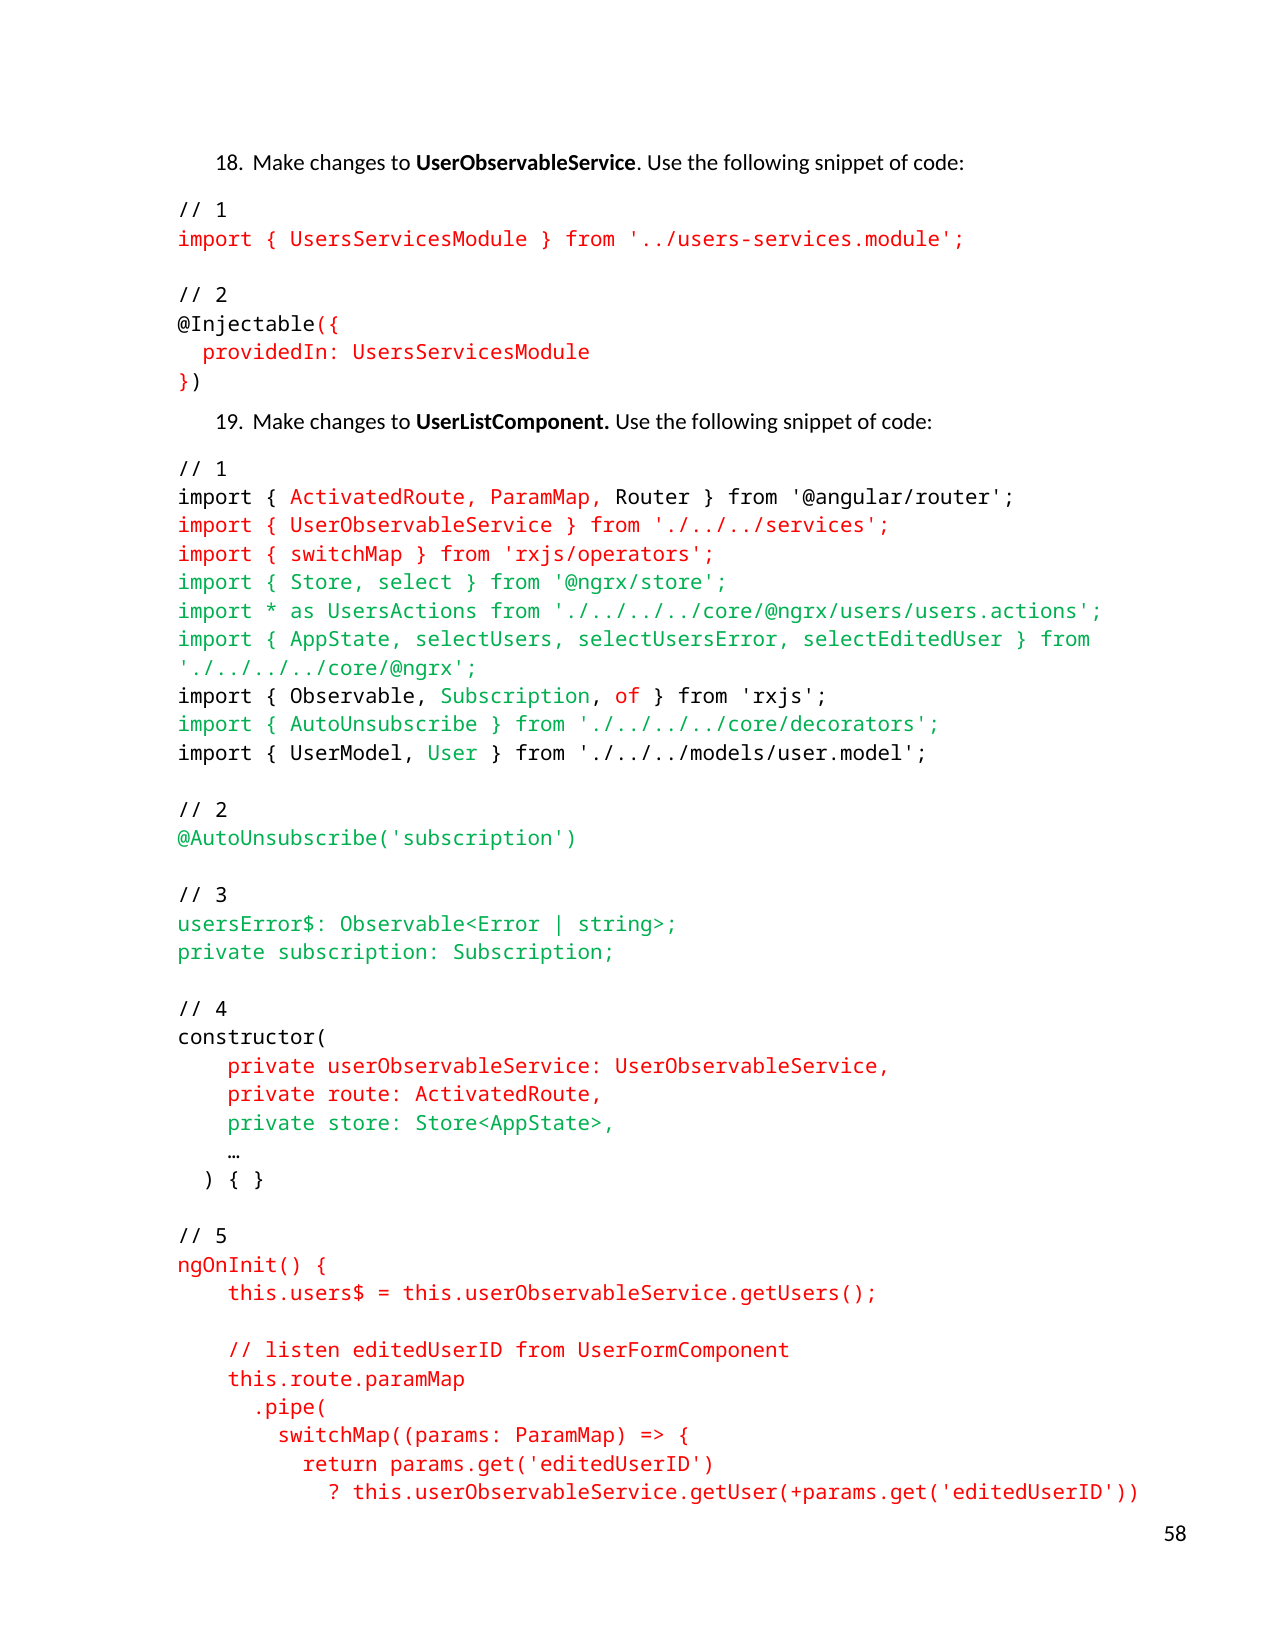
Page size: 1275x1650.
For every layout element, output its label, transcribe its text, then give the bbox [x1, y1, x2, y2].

text // 5 [177, 1221, 1186, 1250]
text // 2 [177, 795, 1186, 823]
text // 1 [177, 454, 1186, 482]
text // 1 [177, 195, 1186, 224]
text import { UsersServicesModule } from '../users-services.module'; [177, 224, 1186, 252]
text import { Store, select } from '@ngrx/store'; [177, 567, 1186, 596]
text private subscription: Subscription; [177, 937, 1186, 966]
text .pipe( [177, 1392, 1186, 1421]
text import { UserObservableService } from './../../services'; [177, 511, 1186, 539]
text ngOnInit() { [177, 1250, 1186, 1278]
text return params.get('editedUserID') [177, 1449, 1186, 1477]
text @Injectable({ [177, 309, 1186, 337]
text import { AutoUnsubscribe } from './../../../core/decorators'; [177, 709, 1186, 738]
list Make changes to UserObservableService. Use the following snippet of code: [215, 148, 1186, 176]
text this.users$ = this.userObservableService.getUsers(); [177, 1278, 1186, 1307]
text // 4 [177, 994, 1186, 1022]
text import { switchMap } from 'rxjs/operators'; [177, 539, 1186, 567]
text // 2 [177, 281, 1186, 309]
text import { Observable, Subscription, of } from 'rxjs'; [177, 681, 1186, 709]
text }) [177, 366, 1186, 394]
text switchMap((params: ParamMap) => { [177, 1421, 1186, 1449]
text providedIn: UsersServicesModule [177, 337, 1186, 366]
text constructor( [177, 1022, 1186, 1051]
text // 3 [177, 880, 1186, 909]
text import { AppState, selectUsers, selectUsersError, selectEditedUser } from './../../../core/@ngrx'; [177, 624, 1186, 681]
text usersError$: Observable<Error | string>; [177, 909, 1186, 937]
text private userObservableService: UserObservableService, [177, 1051, 1186, 1079]
list Make changes to UserListComponent. Use the following snippet of code: [215, 407, 1186, 435]
text import { ActivatedRoute, ParamMap, Router } from '@angular/router'; [177, 482, 1186, 511]
text // listen editedUserID from UserFormComponent [177, 1335, 1186, 1364]
text @AutoUnsubscribe('subscription') [177, 823, 1186, 852]
text import * as UsersActions from './../../../core/@ngrx/users/users.actions'; [177, 596, 1186, 624]
text private route: ActivatedRoute, [177, 1079, 1186, 1108]
text import { UserModel, User } from './../../models/user.model'; [177, 738, 1186, 766]
text ? this.userObservableService.getUser(+params.get('editedUserID')) [177, 1477, 1186, 1506]
text ) { } [177, 1164, 1186, 1193]
text this.route.paramMap [177, 1364, 1186, 1392]
text private store: Store<AppState>, [177, 1108, 1186, 1136]
text … [177, 1136, 1186, 1164]
